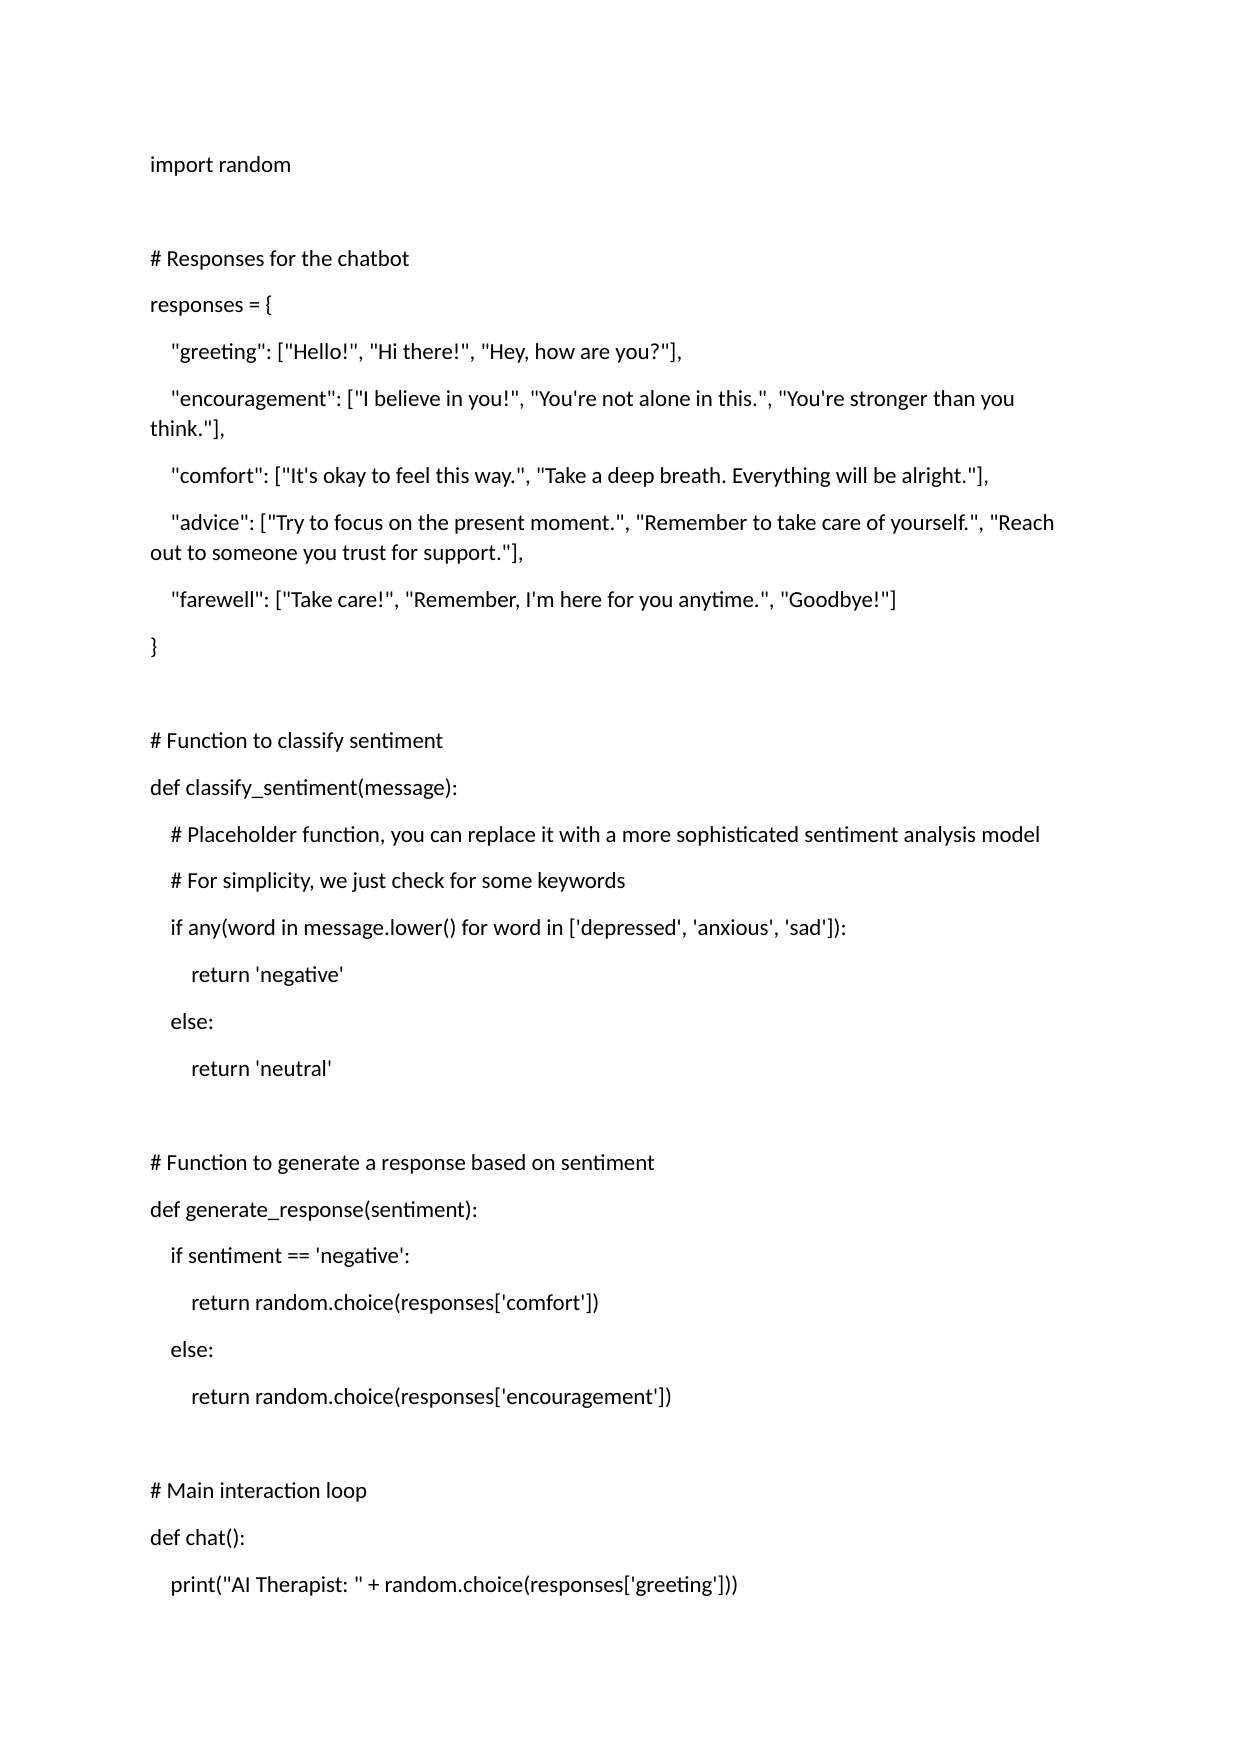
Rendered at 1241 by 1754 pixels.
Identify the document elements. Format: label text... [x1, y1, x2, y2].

text else: [150, 1335, 1090, 1363]
text "advice": ["Try to focus on the present moment.", "Remember to take care of yourself.", "Reach out to someone you trust for support."], [150, 508, 1090, 567]
text import random [150, 150, 1090, 178]
text def classify_sentiment(message): [150, 773, 1090, 801]
text def generate_response(sentiment): [150, 1195, 1090, 1223]
text if any(word in message.lower() for word in ['depressed', 'anxious', 'sad']): [150, 913, 1090, 942]
text # Main interaction loop [150, 1476, 1090, 1504]
text "farewell": ["Take care!", "Remember, I'm here for you anytime.", "Goodbye!"] [150, 585, 1090, 613]
text responses = { [150, 291, 1090, 319]
text return 'negative' [150, 960, 1090, 988]
text "encouragement": ["I believe in you!", "You're not alone in this.", "You're stronger than you think."], [150, 384, 1090, 443]
text else: [150, 1007, 1090, 1035]
text # For simplicity, we just check for some keywords [150, 867, 1090, 895]
text "greeting": ["Hello!", "Hi there!", "Hey, how are you?"], [150, 337, 1090, 366]
text "comfort": ["It's okay to feel this way.", "Take a deep breath. Everything will be alright."], [150, 461, 1090, 489]
text return random.choice(responses['encouragement']) [150, 1382, 1090, 1410]
text return 'neutral' [150, 1054, 1090, 1082]
text print("AI Therapist: " + random.choice(responses['greeting'])) [150, 1570, 1090, 1598]
text # Responses for the chatbot [150, 244, 1090, 272]
text # Function to classify sentiment [150, 726, 1090, 754]
text } [150, 632, 1090, 660]
text return random.choice(responses['comfort']) [150, 1288, 1090, 1317]
text def chat(): [150, 1523, 1090, 1551]
text if sentiment == 'negative': [150, 1242, 1090, 1270]
text # Placeholder function, you can replace it with a more sophisticated sentiment analysis model [150, 820, 1090, 848]
text # Function to generate a response based on sentiment [150, 1148, 1090, 1176]
